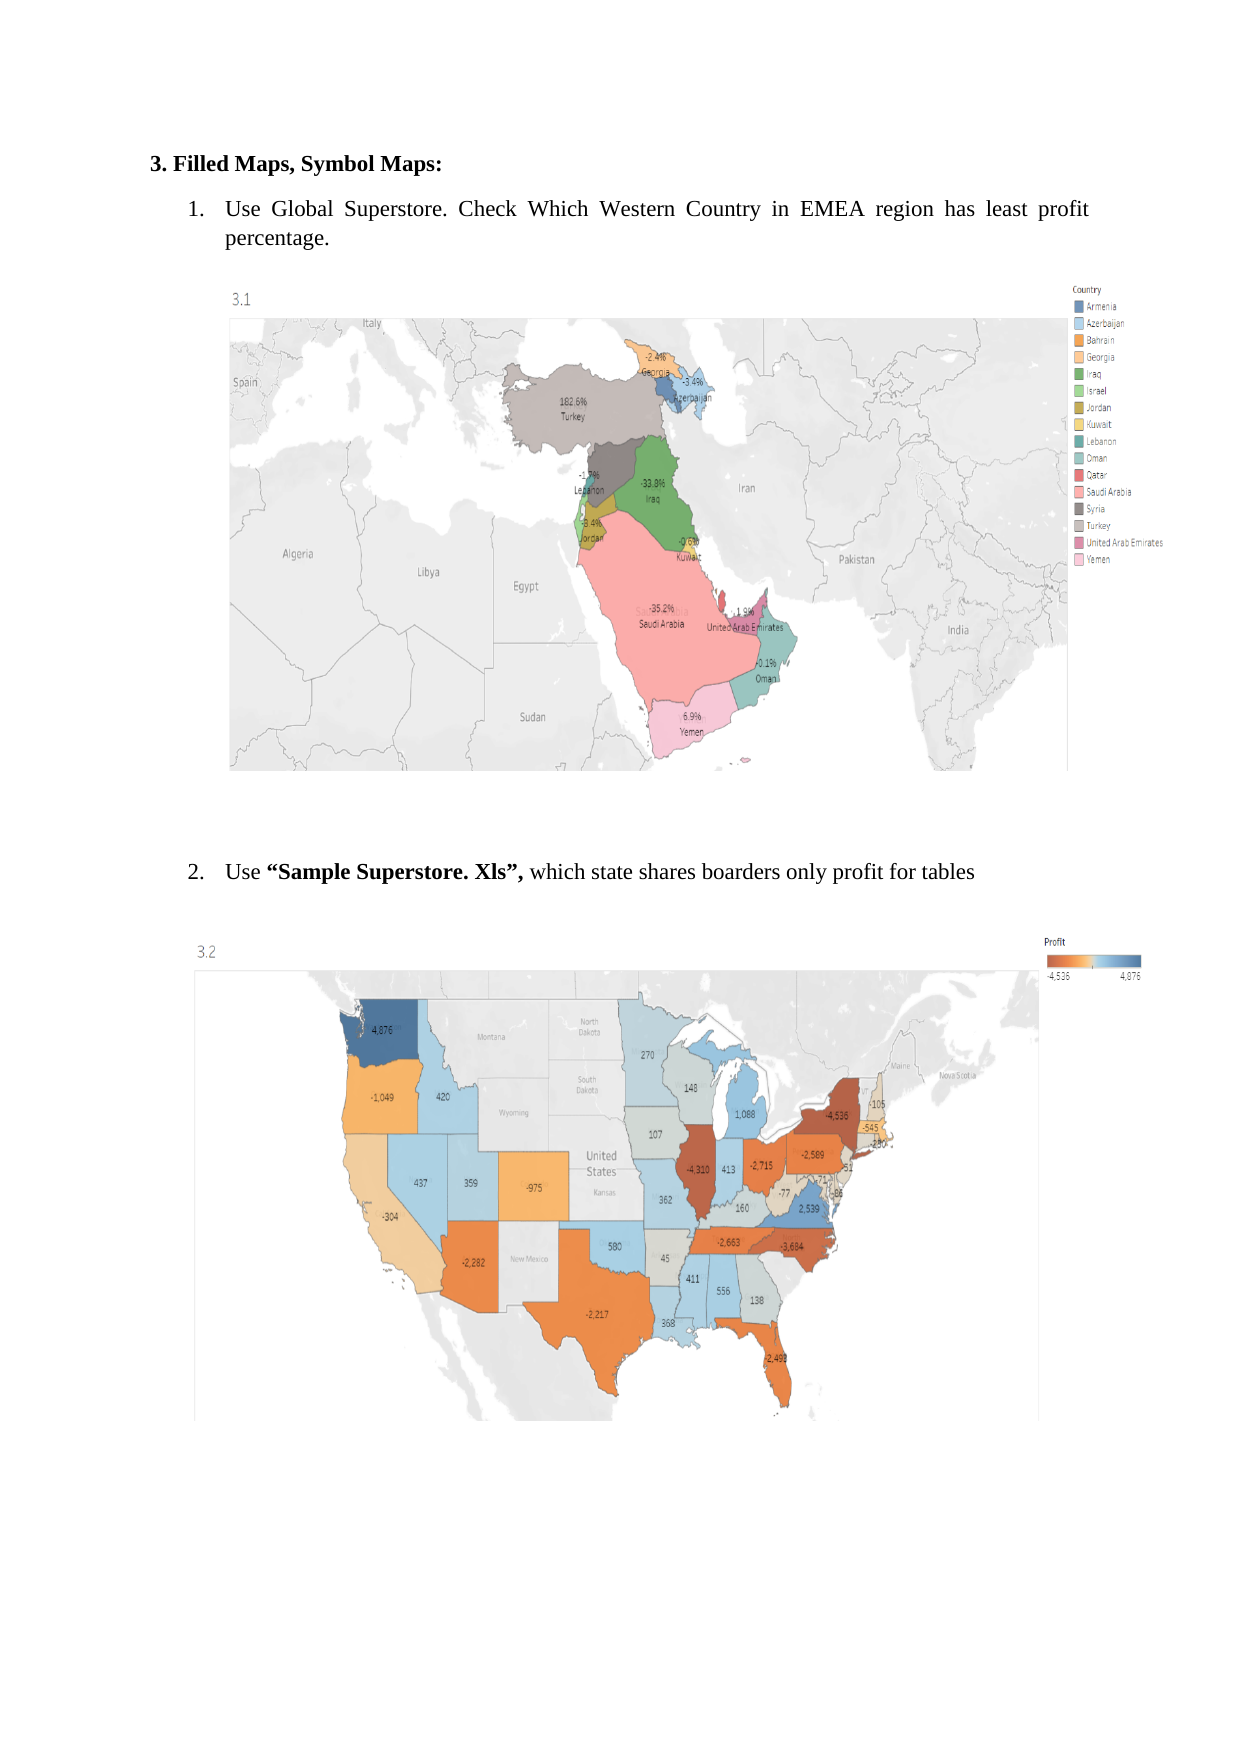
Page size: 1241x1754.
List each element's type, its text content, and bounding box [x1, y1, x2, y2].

picture [187, 931, 1146, 1421]
list Use “Sample Superstore. Xls”, which state shares boarders only profit for tables [187, 858, 1090, 884]
text 3. Filled Maps, Symbol Maps: [150, 150, 1090, 176]
picture [225, 280, 1169, 771]
list Use Global Superstore. Check Which Western Country in EMEA region has least profit percentage. [187, 195, 1090, 250]
